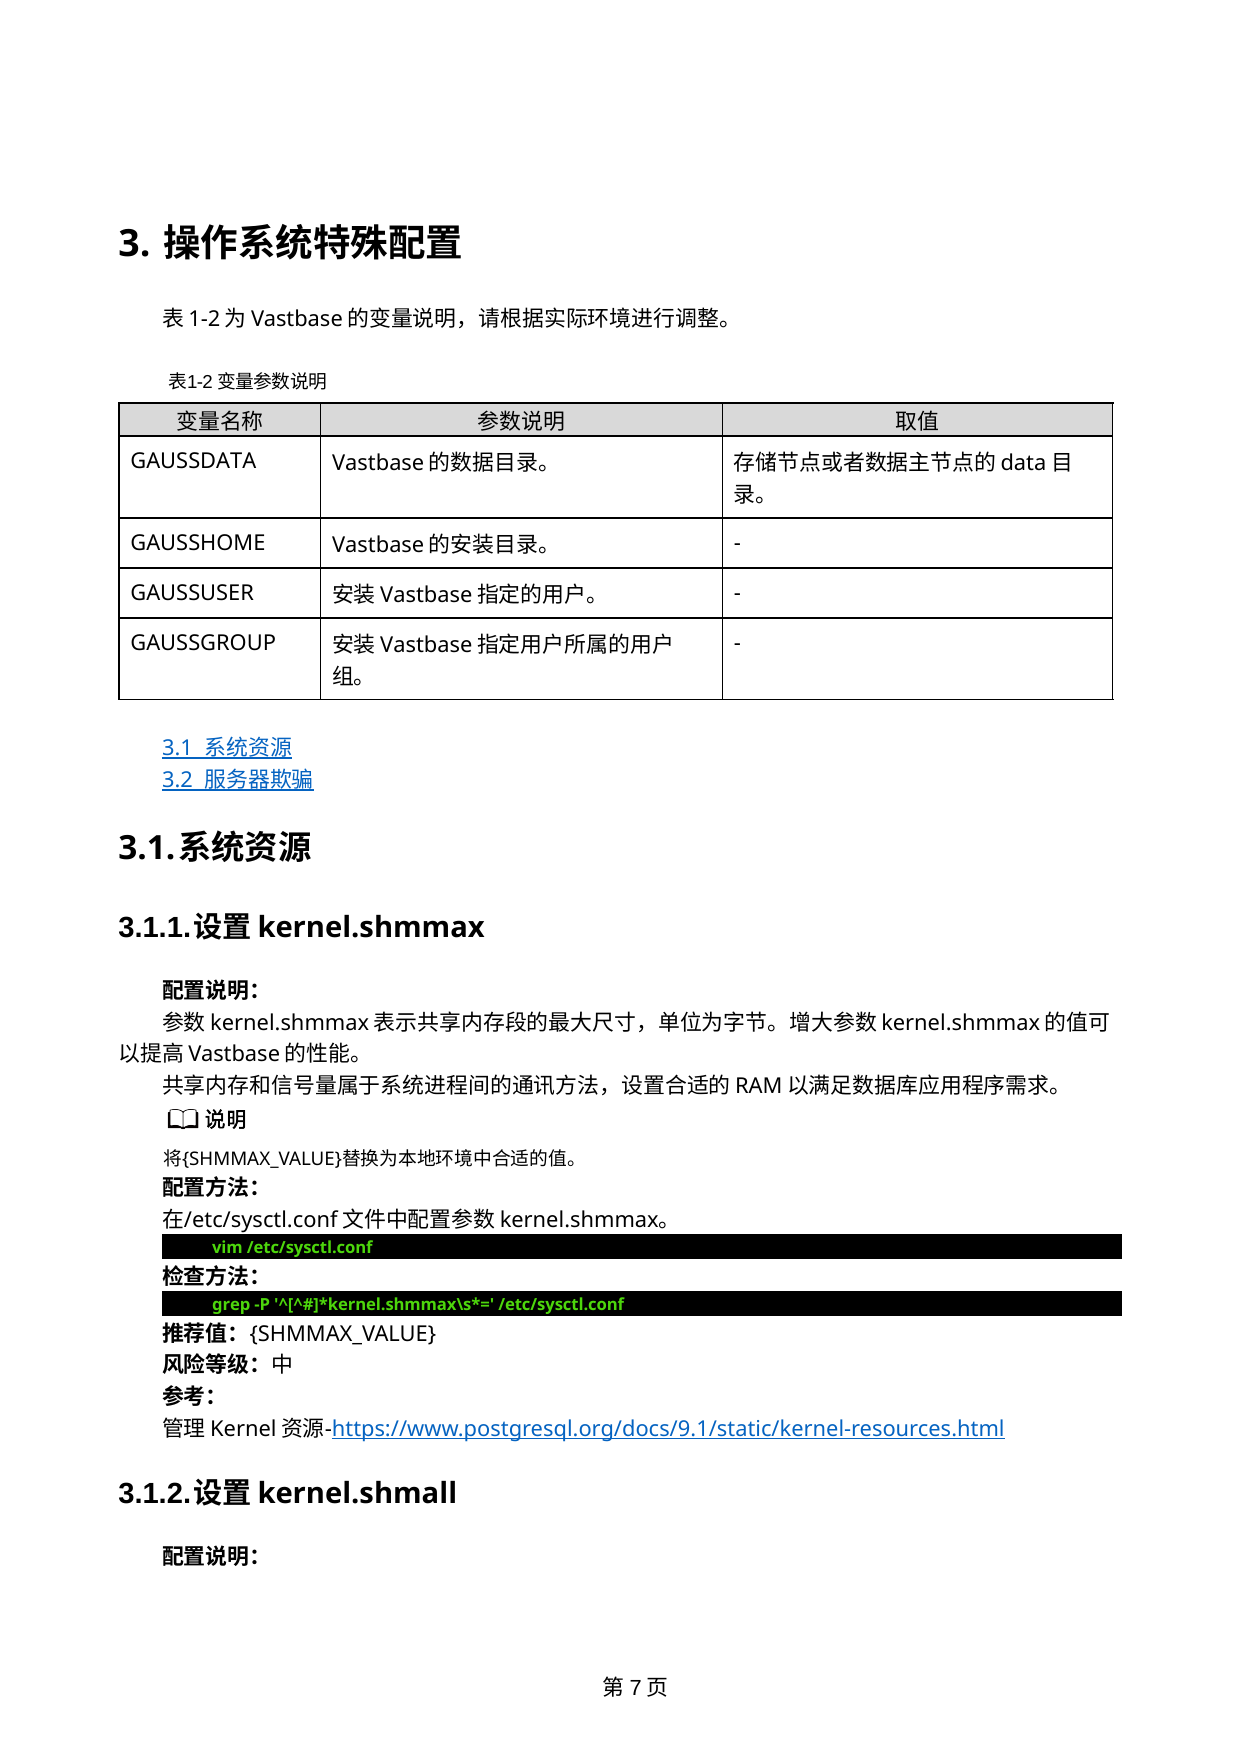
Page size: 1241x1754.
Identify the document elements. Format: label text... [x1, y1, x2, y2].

subtitle 设置kernel.shmmax [118, 903, 1122, 946]
text 检查方法： [118, 1259, 1122, 1291]
table_cell - [723, 519, 1112, 567]
table_cell Vastbase的安装目录。 [321, 519, 722, 567]
table_cell GAUSSGROUP [120, 619, 320, 699]
text 风险等级：中 [118, 1347, 1122, 1379]
table_header 参数说明 [321, 404, 722, 435]
subtitle 设置kernel.shmall [118, 1469, 1122, 1512]
subtitle 操作系统特殊配置 [118, 213, 1122, 267]
subtitle 系统资源 [118, 821, 1122, 869]
text 配置说明： [118, 973, 1122, 1004]
text 在/etc/sysctl.conf文件中配置参数kernel.shmmax。 [118, 1202, 1122, 1234]
text grep -P '^[^#]*kernel.shmmax\s*=' /etc/sysctl.conf [162, 1291, 1122, 1316]
table_cell Vastbase的数据目录。 [321, 437, 722, 517]
text 表1-2为Vastbase的变量说明，请根据实际环境进行调整。 [118, 301, 1122, 333]
table_cell 存储节点或者数据主节点的data目录。 [723, 437, 1112, 517]
text 配置说明： [118, 1539, 1122, 1571]
table_header 取值 [723, 404, 1112, 435]
picture [155, 1100, 261, 1139]
text 参考： [118, 1379, 1122, 1411]
text 管理Kernel资源-https://www.postgresql.org/docs/9.1/static/kernel-resources.html [118, 1411, 1122, 1442]
table_cell GAUSSHOME [120, 519, 320, 567]
table_cell 安装Vastbase指定的用户。 [321, 569, 722, 617]
text vim /etc/sysctl.conf [162, 1234, 1122, 1259]
text 共享内存和信号量属于系统进程间的通讯方法，设置合适的RAM以满足数据库应用程序需求。 [118, 1068, 1122, 1100]
text 变量参数说明 [118, 367, 1122, 394]
text 将{SHMMAX_VALUE}替换为本地环境中合适的值。 [118, 1143, 1122, 1170]
table_cell - [723, 569, 1112, 617]
table_header 变量名称 [120, 404, 320, 435]
text 配置方法： [118, 1170, 1122, 1202]
table_cell 安装Vastbase指定用户所属的用户组。 [321, 619, 722, 699]
table_cell GAUSSDATA [120, 437, 320, 517]
text 3.2 服务器欺骗 [118, 762, 1122, 793]
text 参数kernel.shmmax表示共享内存段的最大尺寸，单位为字节。增大参数kernel.shmmax的值可以提高Vastbase的性能。 [118, 1004, 1122, 1068]
text 推荐值：{SHMMAX_VALUE} [118, 1316, 1122, 1347]
text 3.1 系统资源 [118, 730, 1122, 762]
table_cell - [723, 619, 1112, 699]
table_cell GAUSSUSER [120, 569, 320, 617]
